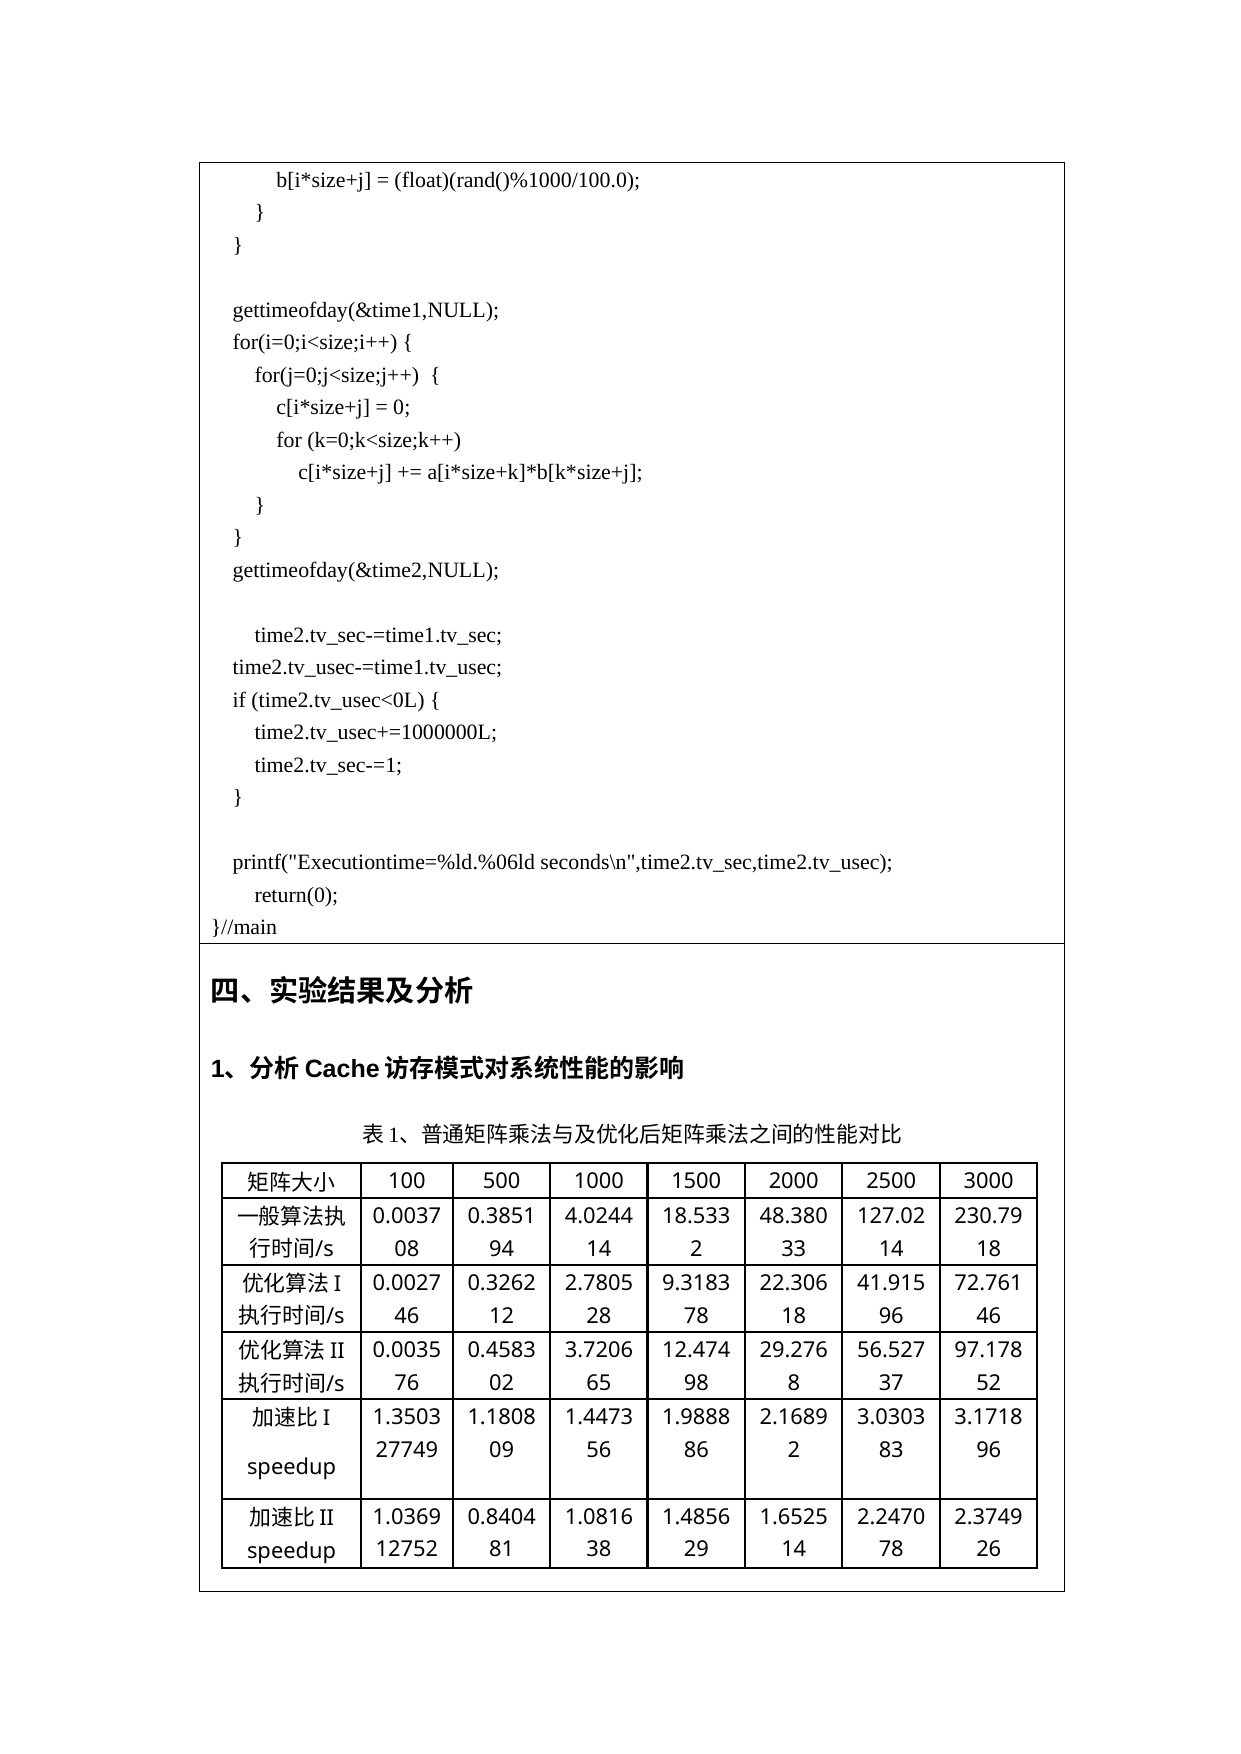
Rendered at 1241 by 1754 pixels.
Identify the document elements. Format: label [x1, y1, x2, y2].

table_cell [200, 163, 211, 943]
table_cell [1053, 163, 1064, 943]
table_cell [200, 944, 1064, 1591]
